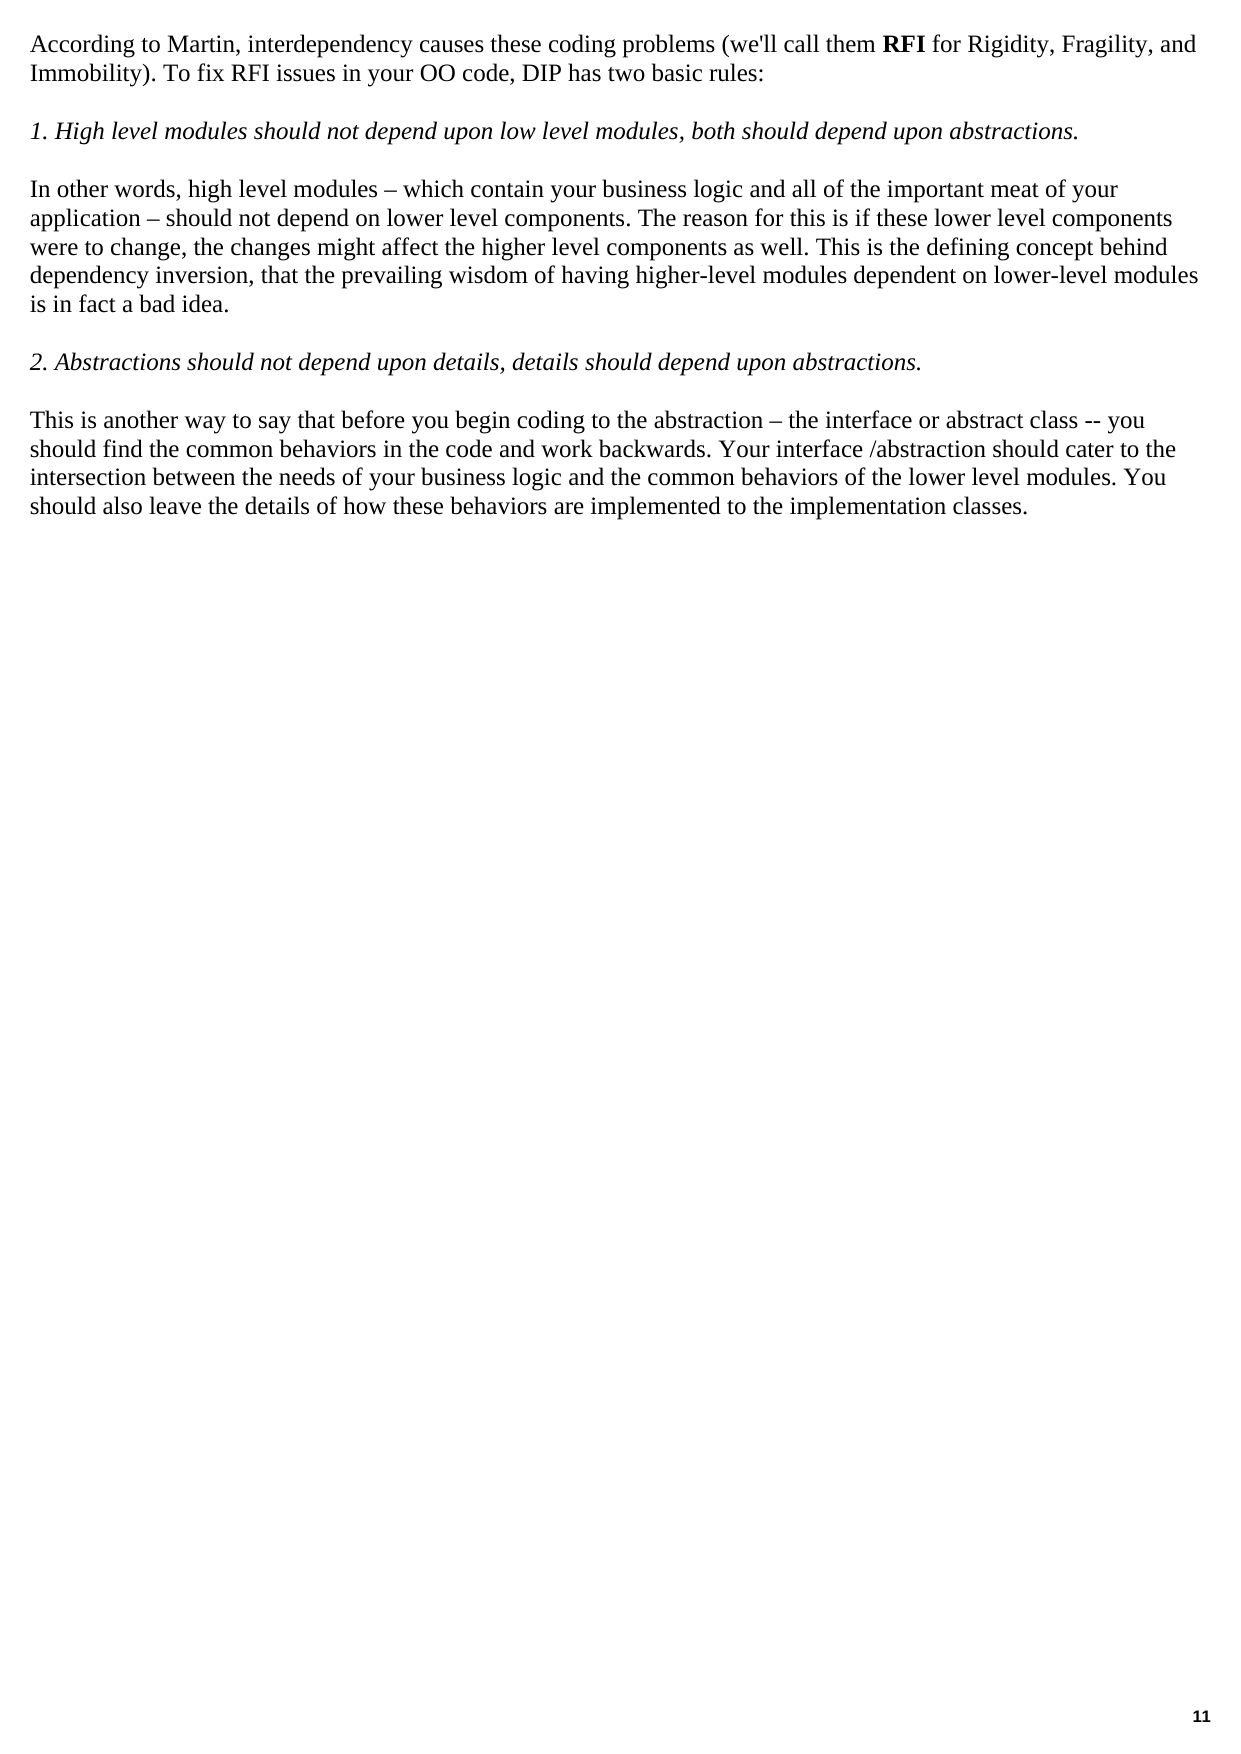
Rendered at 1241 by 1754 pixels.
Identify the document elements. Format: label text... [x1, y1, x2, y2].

text According to Martin, interdependency causes these coding problems (we'll call them RFI for Rigidity, Fragility, and Immobility). To fix RFI issues in your OO code, DIP has two basic rules: [29, 29, 1211, 87]
text 1. High level modules should not depend upon low level modules, both should depend upon abstractions. [29, 116, 1211, 145]
text This is another way to say that before you begin coding to the abstraction – the interface or abstract class -- you should find the common behaviors in the code and work backwards. Your interface /abstraction should cater to the intersection between the needs of your business logic and the common behaviors of the lower level modules. You should also leave the details of how these behaviors are implemented to the implementation classes. [29, 405, 1211, 520]
text 2. Abstractions should not depend upon details, details should depend upon abstractions. [29, 347, 1211, 376]
text In other words, high level modules – which contain your business logic and all of the important meat of your application – should not depend on lower level components. The reason for this is if these lower level components were to change, the changes might affect the higher level components as well. This is the defining concept behind dependency inversion, that the prevailing wisdom of having higher-level modules dependent on lower-level modules is in fact a bad idea. [29, 174, 1211, 318]
